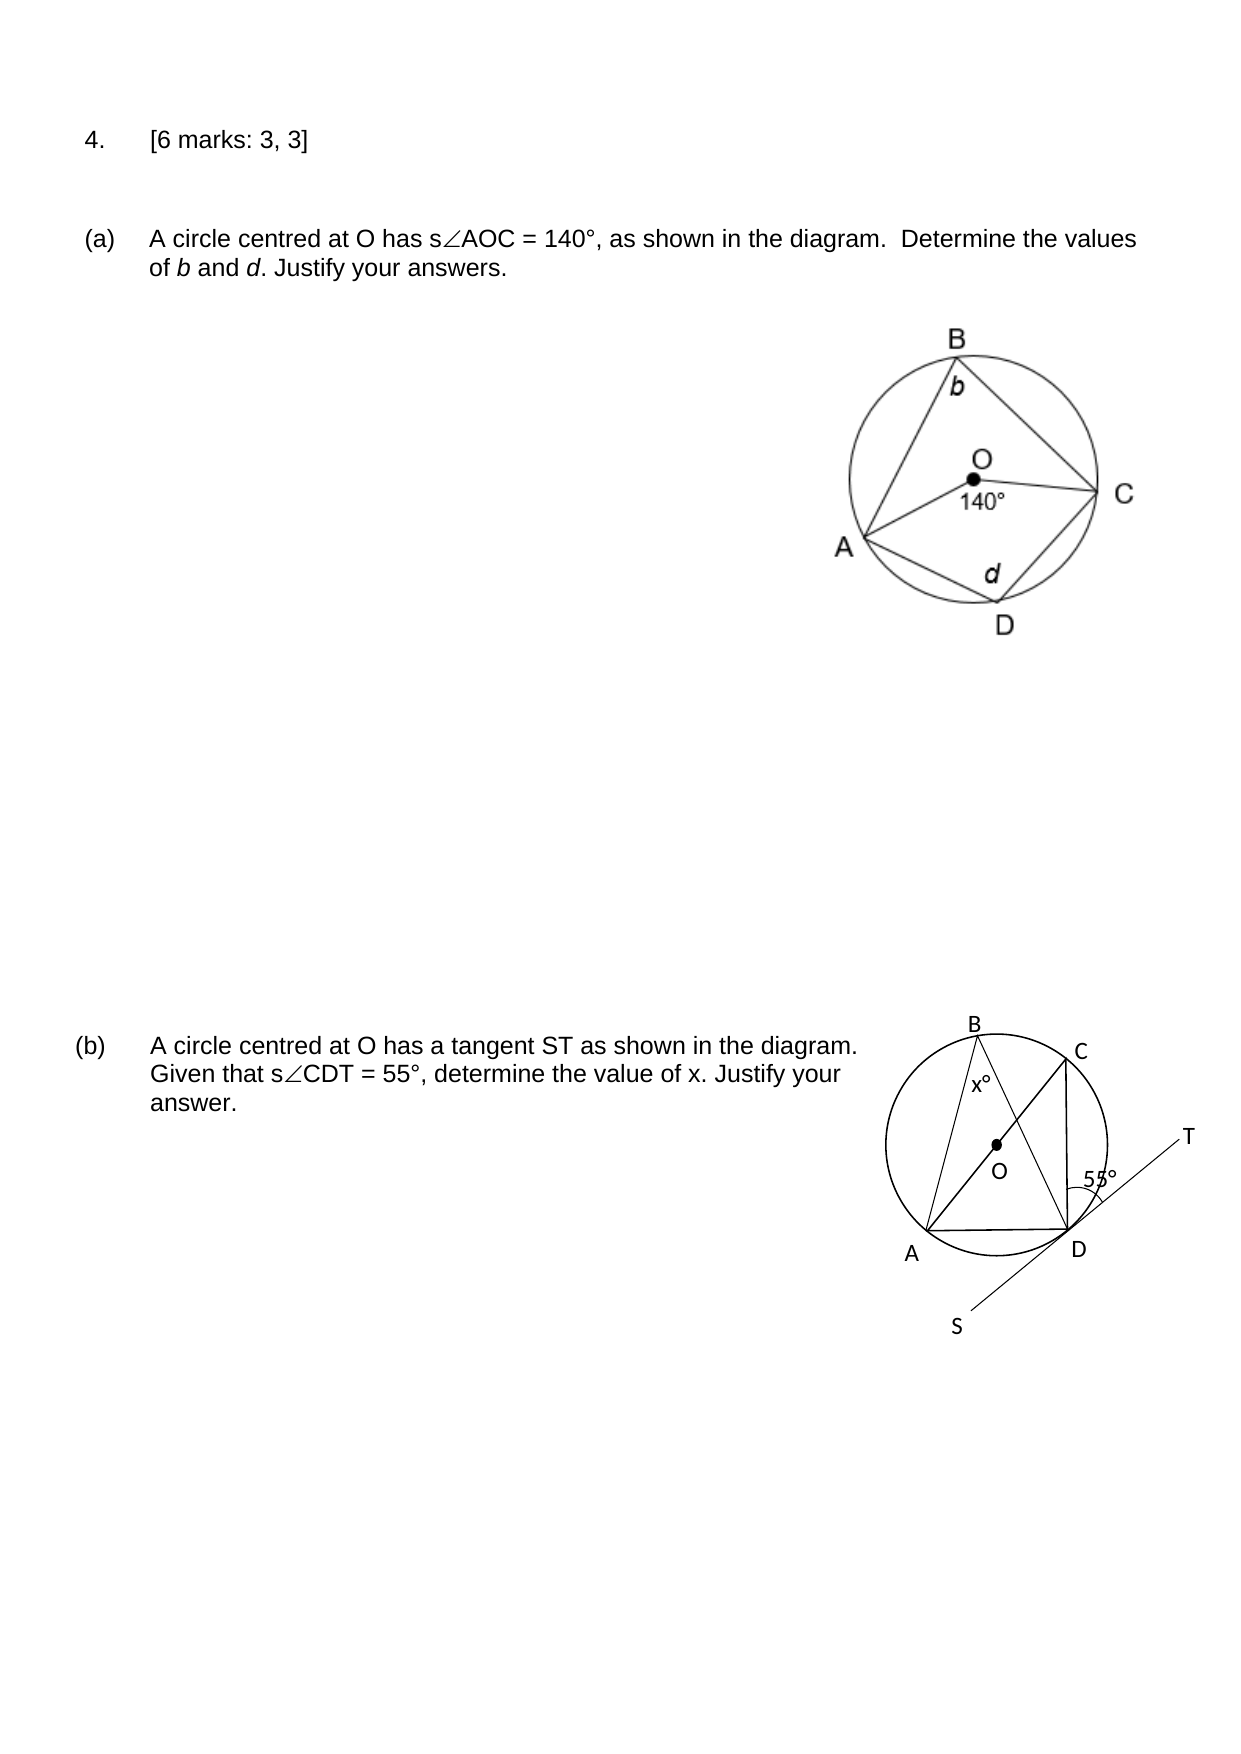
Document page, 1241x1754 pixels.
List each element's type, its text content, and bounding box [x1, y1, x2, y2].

text (b) A circle centred at O has a tangent ST as shown in the diagram. Given that sCDT = 55°, determine the value of x. Justify your answer. [75, 1031, 1165, 1117]
picture [802, 310, 1166, 657]
text 4. [6 marks: 3, 3] [75, 124, 1165, 153]
text (a) A circle centred at O has sAOC = 140°, as shown in the diagram. Determine the values of b and d. Justify your answers. [84, 224, 1165, 281]
